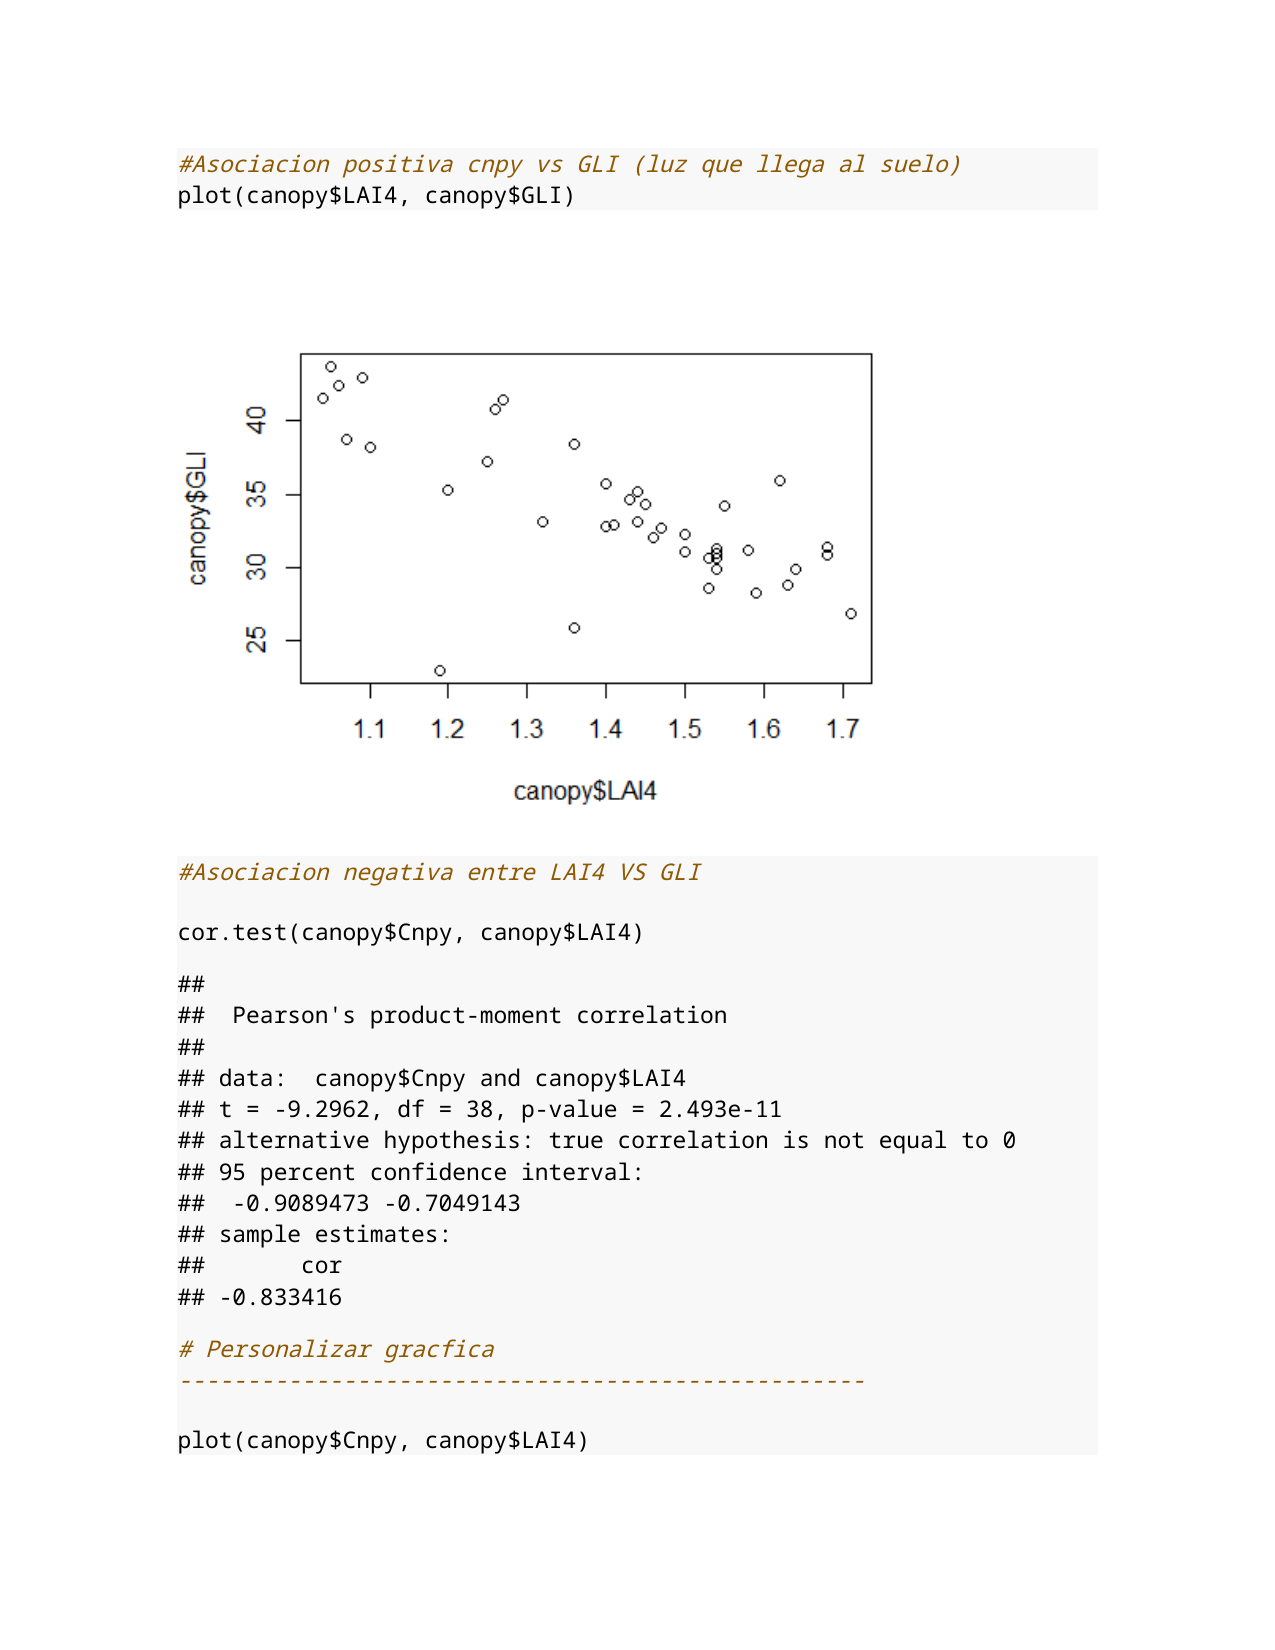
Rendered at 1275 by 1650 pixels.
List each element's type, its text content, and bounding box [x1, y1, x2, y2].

picture [177, 231, 935, 838]
text #Asociacion negativa entre LAI4 VS GLI cor.test(canopy$Cnpy, canopy$LAI4) [177, 856, 1098, 947]
text #Asociacion positiva cnpy vs GLI (luz que llega al suelo) plot(canopy$LAI4, canopy$GLI) [576, 148, 1098, 210]
text ## ## Pearson's product-moment correlation ## ## data: canopy$Cnpy and canopy$LAI4 ## t = -9.2962, df = 38, p-value = 2.493e-11 ## alternative hypothesis: true correlation is not equal to 0 ## 95 percent confidence interval: ## -0.9089473 -0.7049143 ## sample estimates: ## cor ## -0.833416 [177, 968, 1098, 1312]
text # Personalizar gracfica -------------------------------------------------- plot(canopy$Cnpy, canopy$LAI4) [177, 1333, 1098, 1455]
